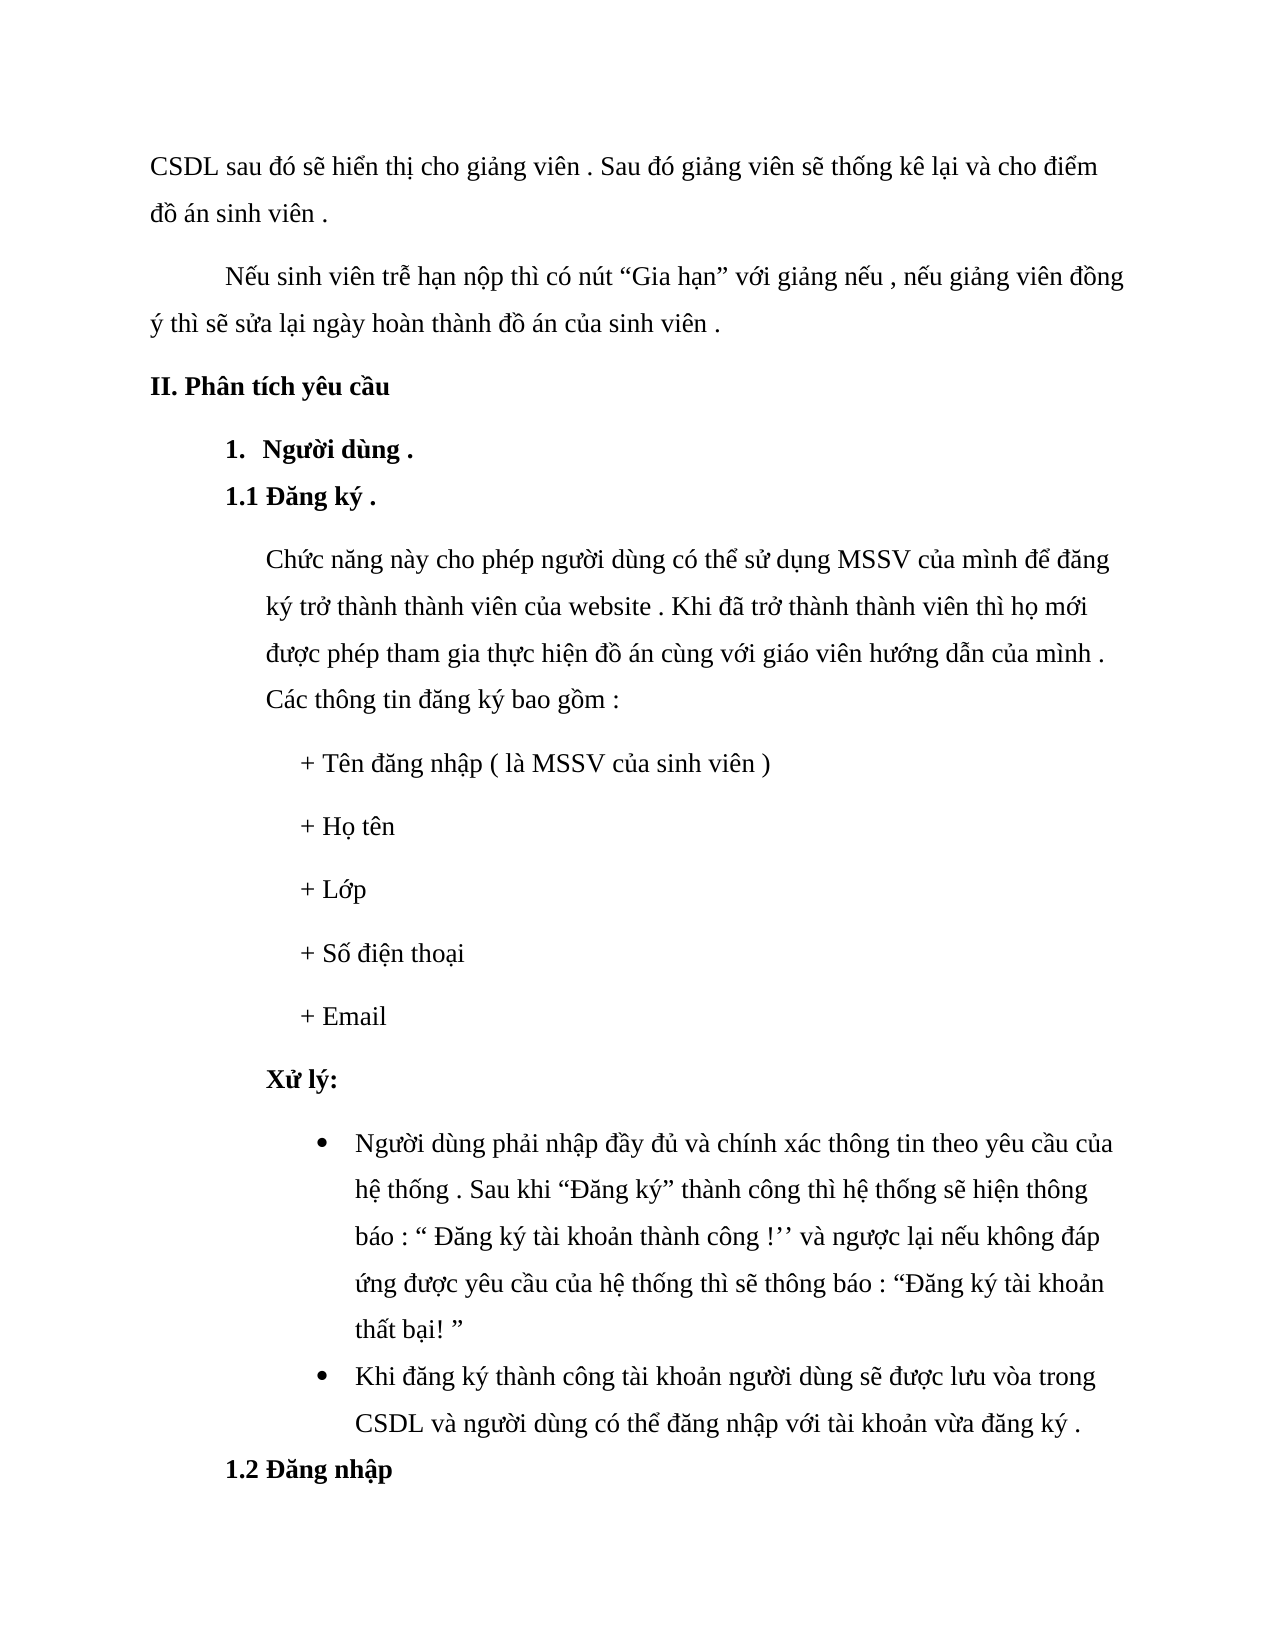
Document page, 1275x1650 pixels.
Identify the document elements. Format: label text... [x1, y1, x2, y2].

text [150, 150, 1125, 228]
list Khi đăng ký thành công tài khoản người dùng sẽ được lưu vòa trong CSDL và người dùng có thể đăng nhập với tài khoản vừa đăng ký . [317, 1360, 1125, 1438]
text Nếu sinh viên trễ hạn nộp thì có nút “Gia hạn” với giảng nếu , nếu giảng viên đồng ý thì sẽ sửa lại ngày hoàn thành đồ án của sinh viên . [150, 260, 1125, 338]
list Người dùng . [225, 433, 1125, 464]
text + Email [266, 1000, 1125, 1031]
text Xử lý: [266, 1063, 1125, 1094]
list Đăng ký . [225, 480, 1125, 511]
text II. Phân tích yêu cầu [150, 370, 1125, 401]
list Đăng nhập [225, 1453, 1125, 1485]
text + Số điện thoại [266, 937, 1125, 968]
text + Họ tên [266, 810, 1125, 841]
text + Lớp [266, 873, 1125, 904]
text Chức năng này cho phép người dùng có thể sử dụng MSSV của mình để đăng ký trở thành thành viên của website . Khi đã trở thành thành viên thì họ mới được phép tham gia thực hiện đồ án cùng với giáo viên hướng dẫn của mình . Các thông tin đăng ký bao gồm : [266, 543, 1125, 714]
list Người dùng phải nhập đầy đủ và chính xác thông tin theo yêu cầu của hệ thống . Sau khi “Đăng ký” thành công thì hệ thống sẽ hiện thông báo : “ Đăng ký tài khoản thành công !’’ và ngược lại nếu không đáp ứng được yêu cầu của hệ thống thì sẽ thông báo : “Đăng ký tài khoản thất bại! ” [317, 1127, 1125, 1344]
text + Tên đăng nhập ( là MSSV của sinh viên ) [266, 747, 1125, 778]
